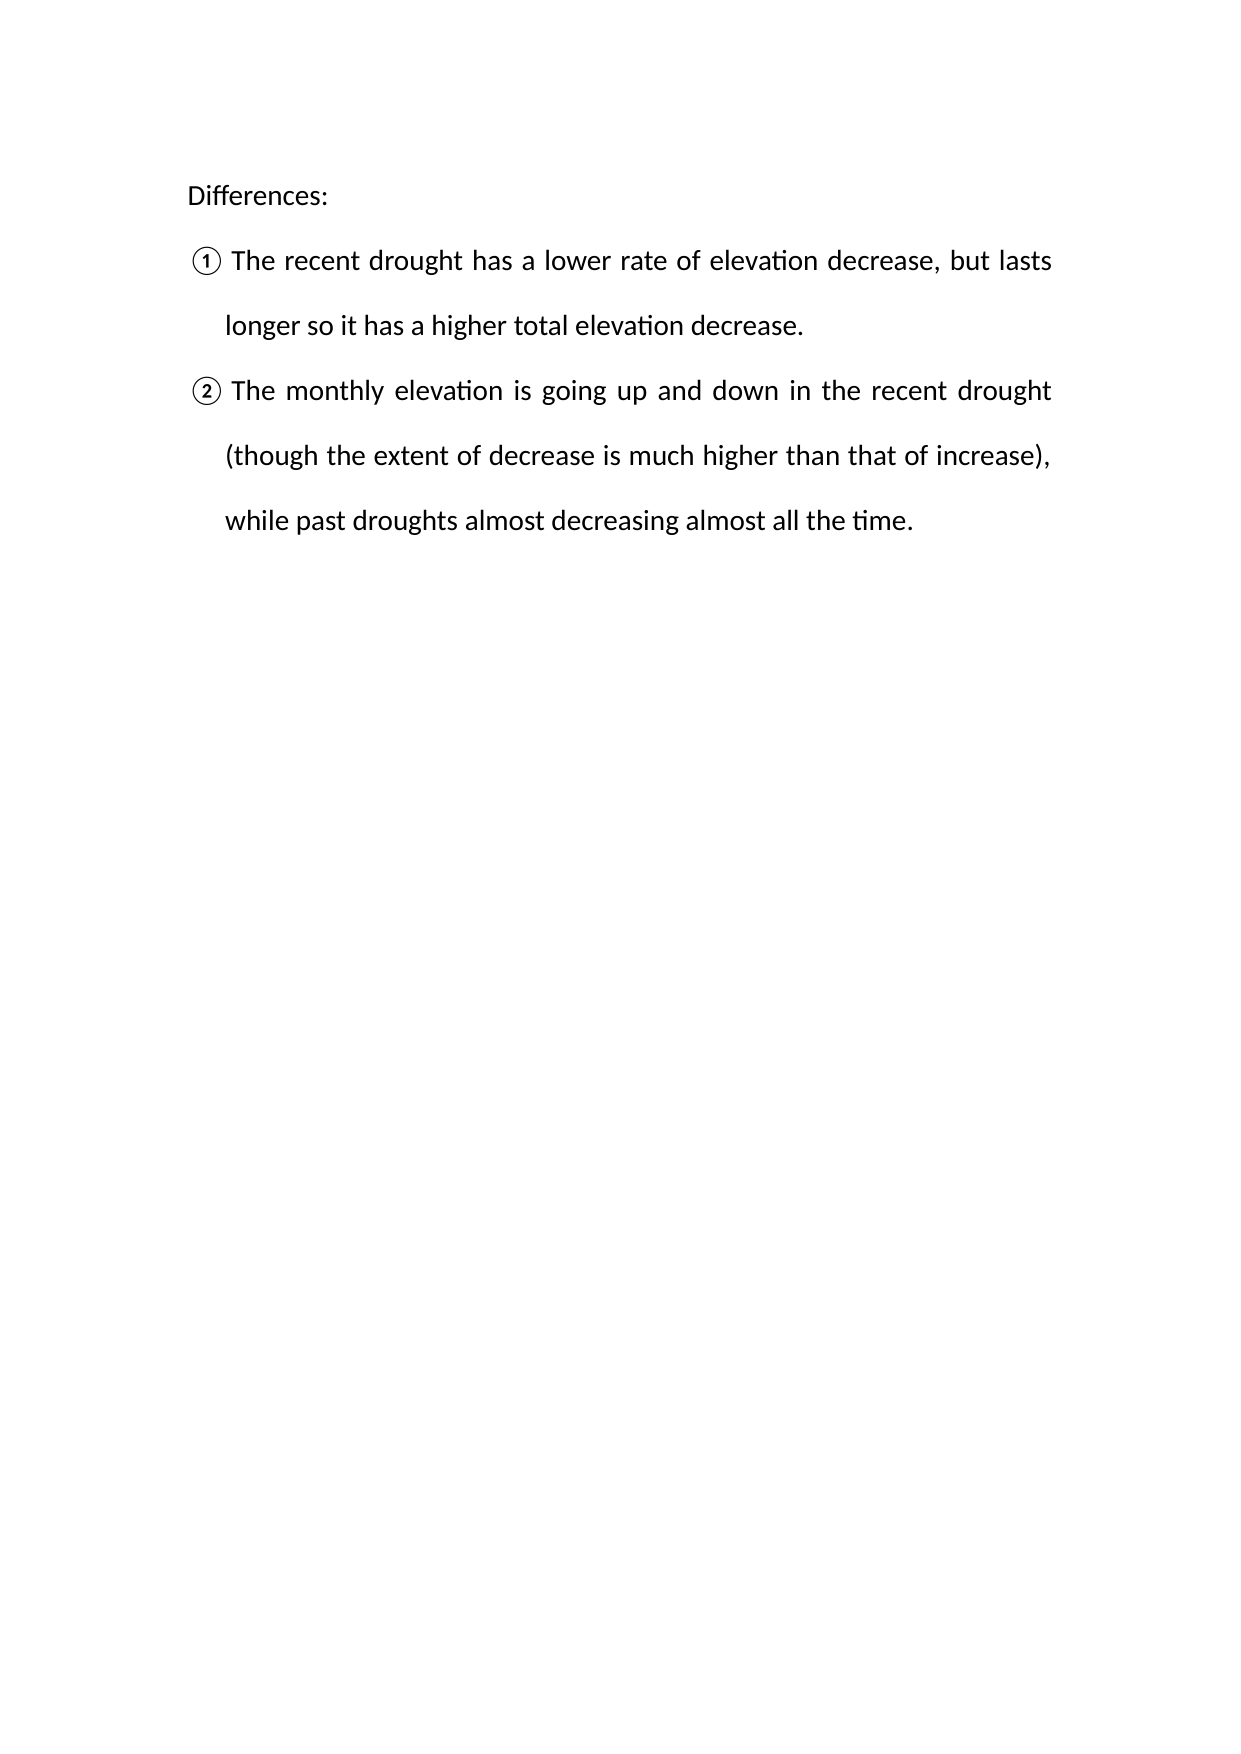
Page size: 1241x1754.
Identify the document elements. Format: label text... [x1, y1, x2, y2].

list The monthly elevation is going up and down in the recent drought (though the extent of decrease is much higher than that of increase), while past droughts almost decreasing almost all the time. [187, 357, 1053, 552]
text Differences: [187, 162, 1053, 227]
list The recent drought has a lower rate of elevation decrease, but lasts longer so it has a higher total elevation decrease. [187, 227, 1053, 357]
